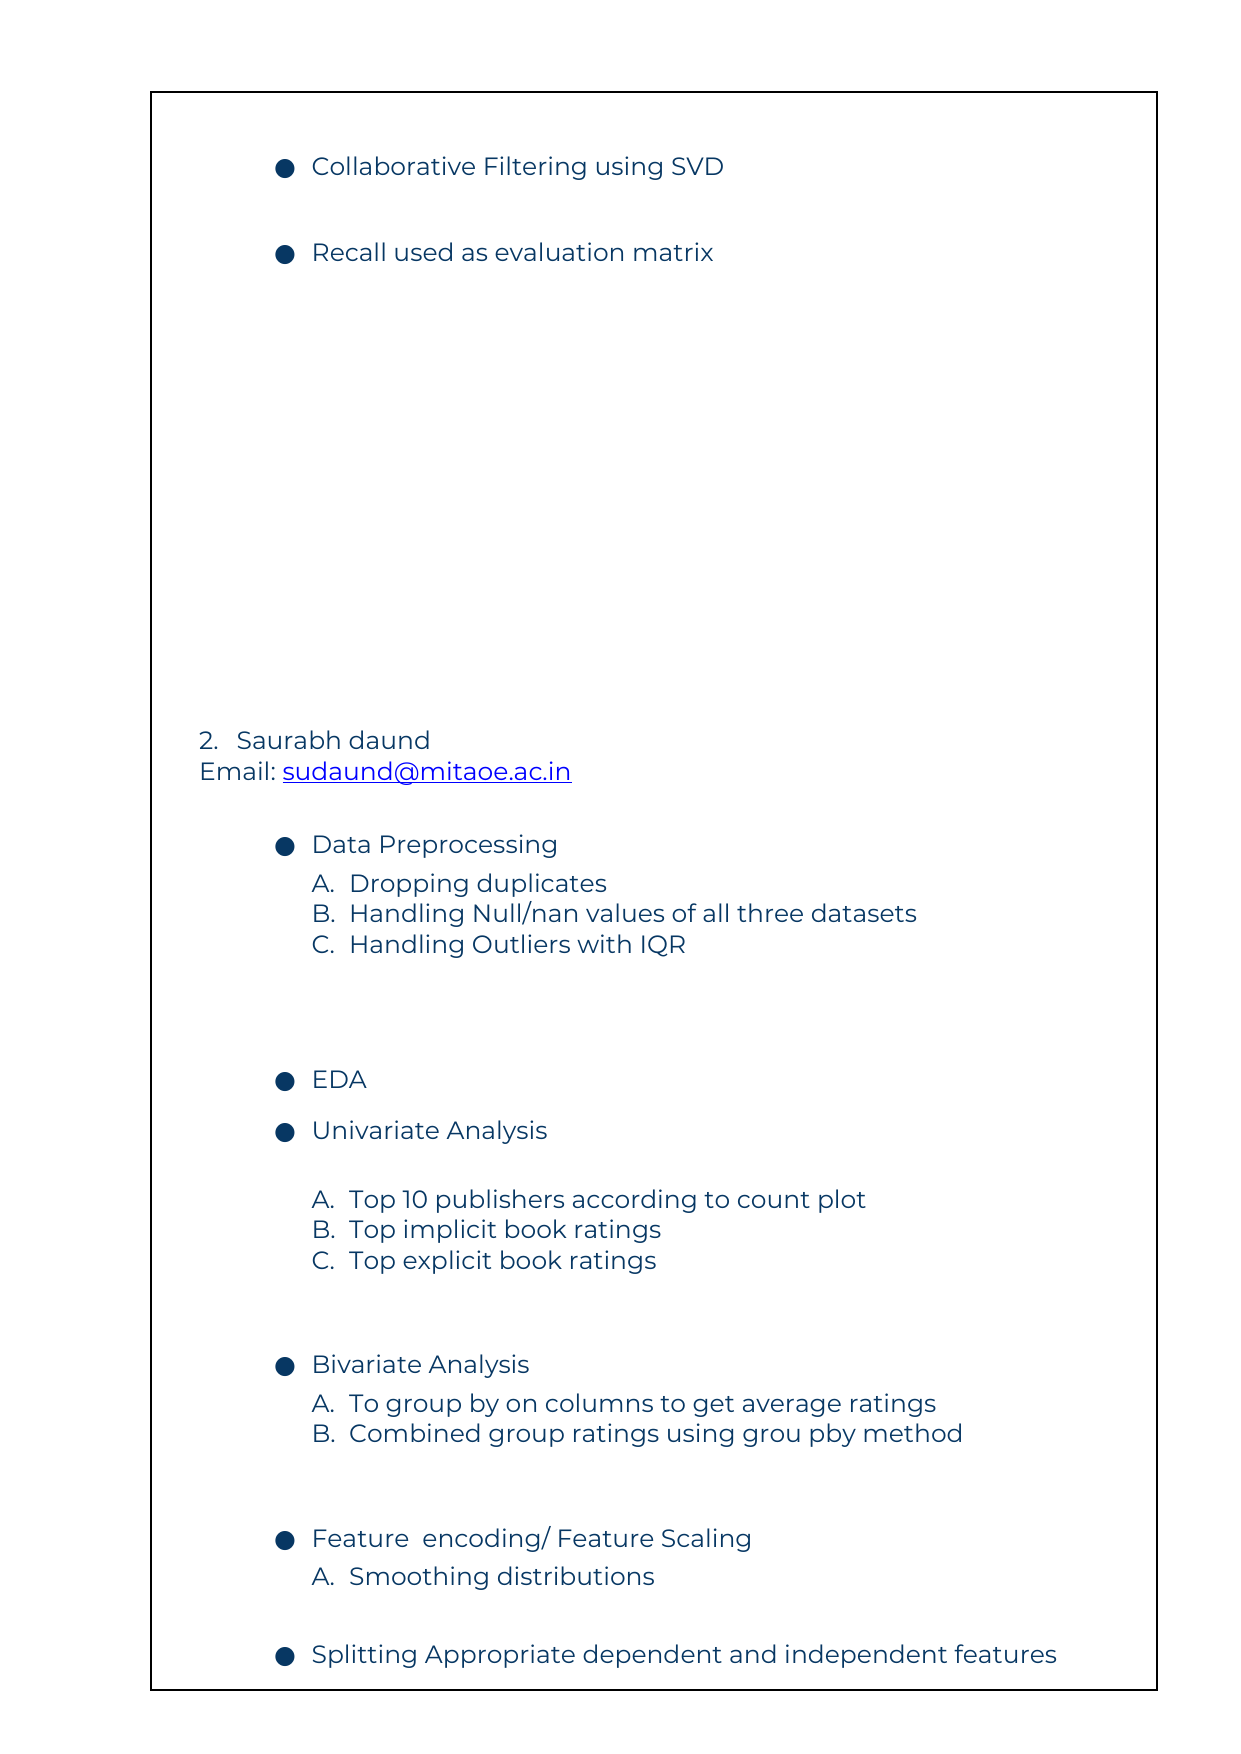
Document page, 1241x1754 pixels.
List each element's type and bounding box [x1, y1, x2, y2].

table_cell [152, 93, 1156, 1688]
